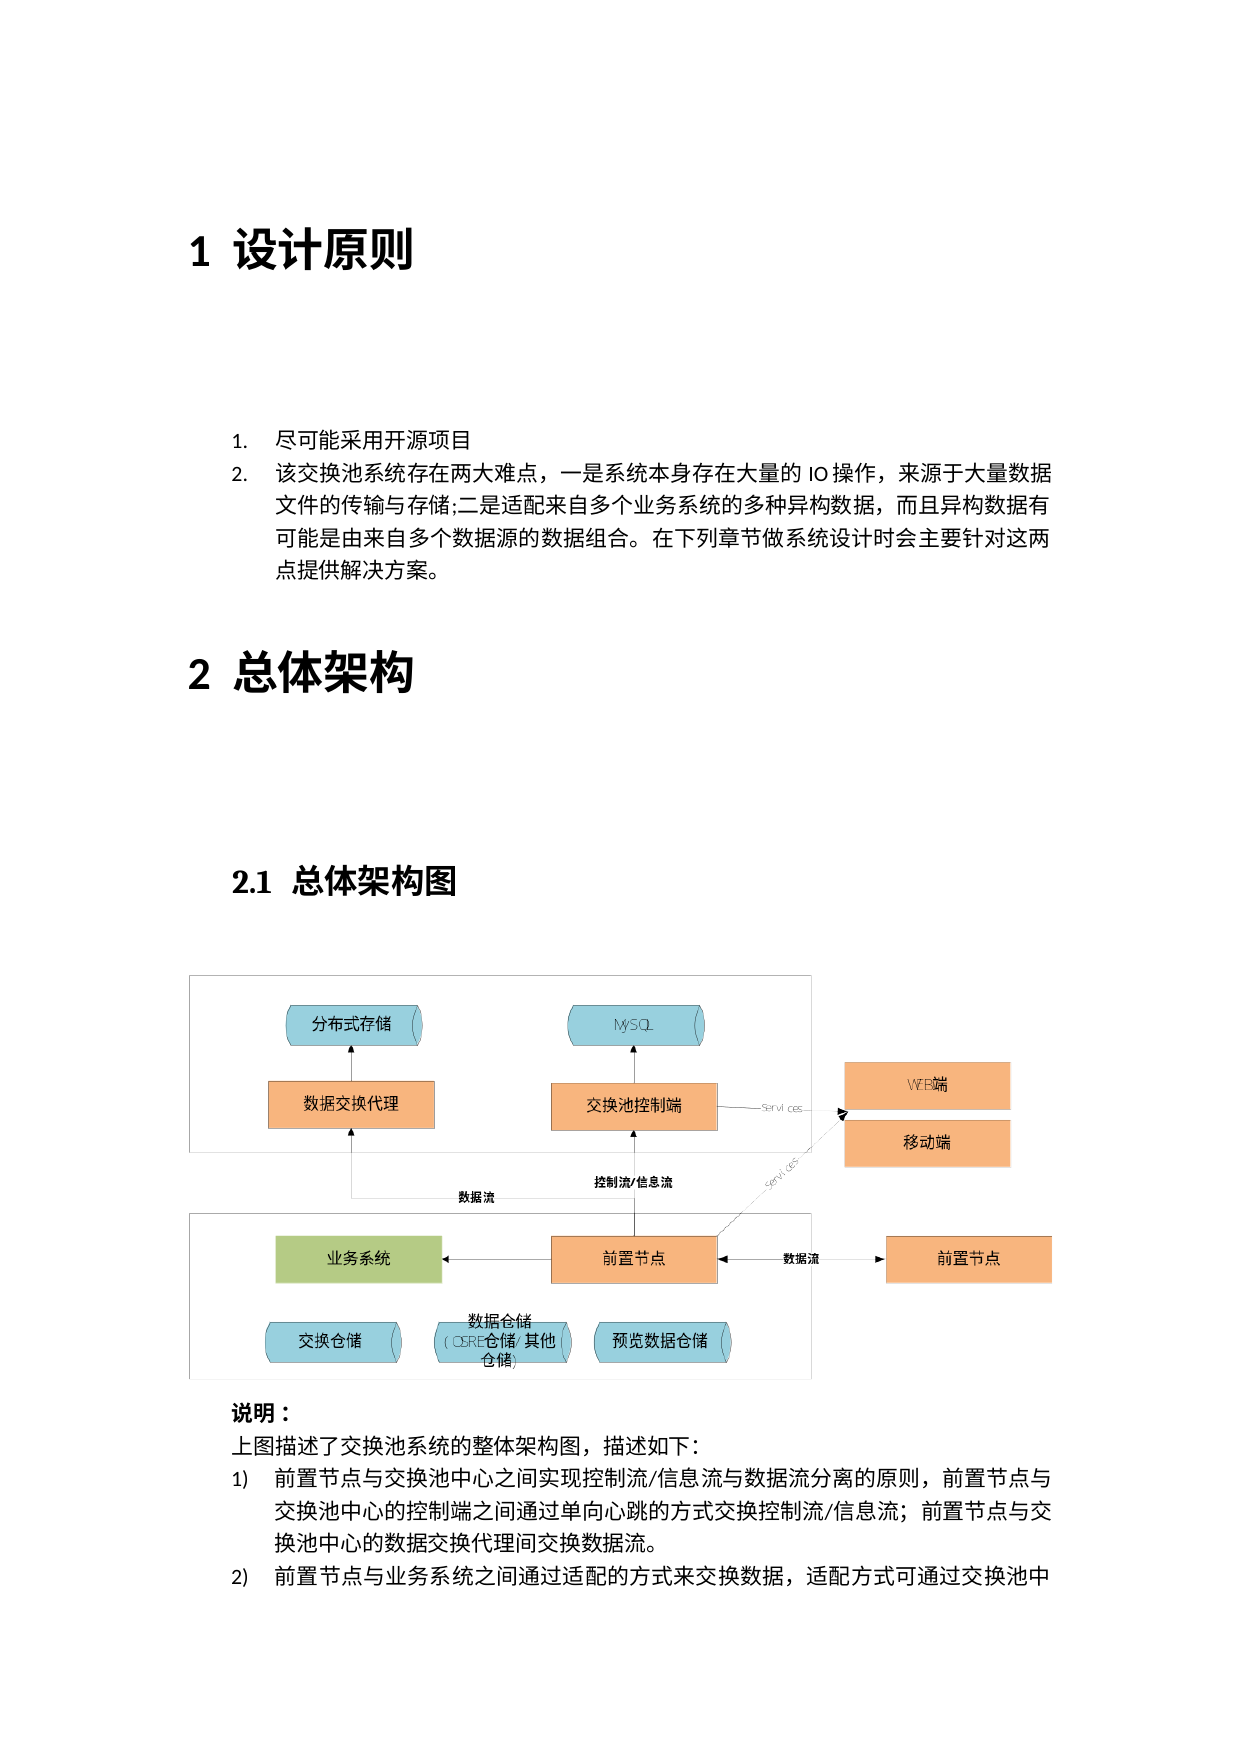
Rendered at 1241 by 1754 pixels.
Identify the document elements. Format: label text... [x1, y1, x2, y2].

text 说明 ： [187, 1396, 1053, 1428]
list 尽可能采用开源项目 [231, 423, 1053, 455]
list 前置节点与业务系统之间通过适配的方式来交换数据，适配方式可通过交换池中心配置扩展。 [231, 1558, 1053, 1591]
text 上图描述了交换池系统的整体架构图，描述如下： [187, 1428, 1053, 1461]
subtitle 总体架构图 [232, 846, 1053, 911]
subtitle 设计原则 [187, 197, 1053, 295]
list 该交换池系统存在两大难点，一是系统本身存在大量的IO操作，来源于大量数据文件的传输与存储;二是适配来自多个业务系统的多种异构数据，而且异构数据有可能是由来自多个数据源的数据组合。在下列章节做系统设计时会主要针对这两点提供解决方案。 [231, 455, 1053, 585]
list 前置节点与交换池中心之间实现控制流/信息流与数据流分离的原则，前置节点与交换池中心的控制端之间通过单向心跳的方式交换控制流/信息流；前置节点与交换池中心的数据交换代理间交换数据流。 [231, 1461, 1053, 1558]
subtitle 总体架构 [187, 621, 1053, 718]
